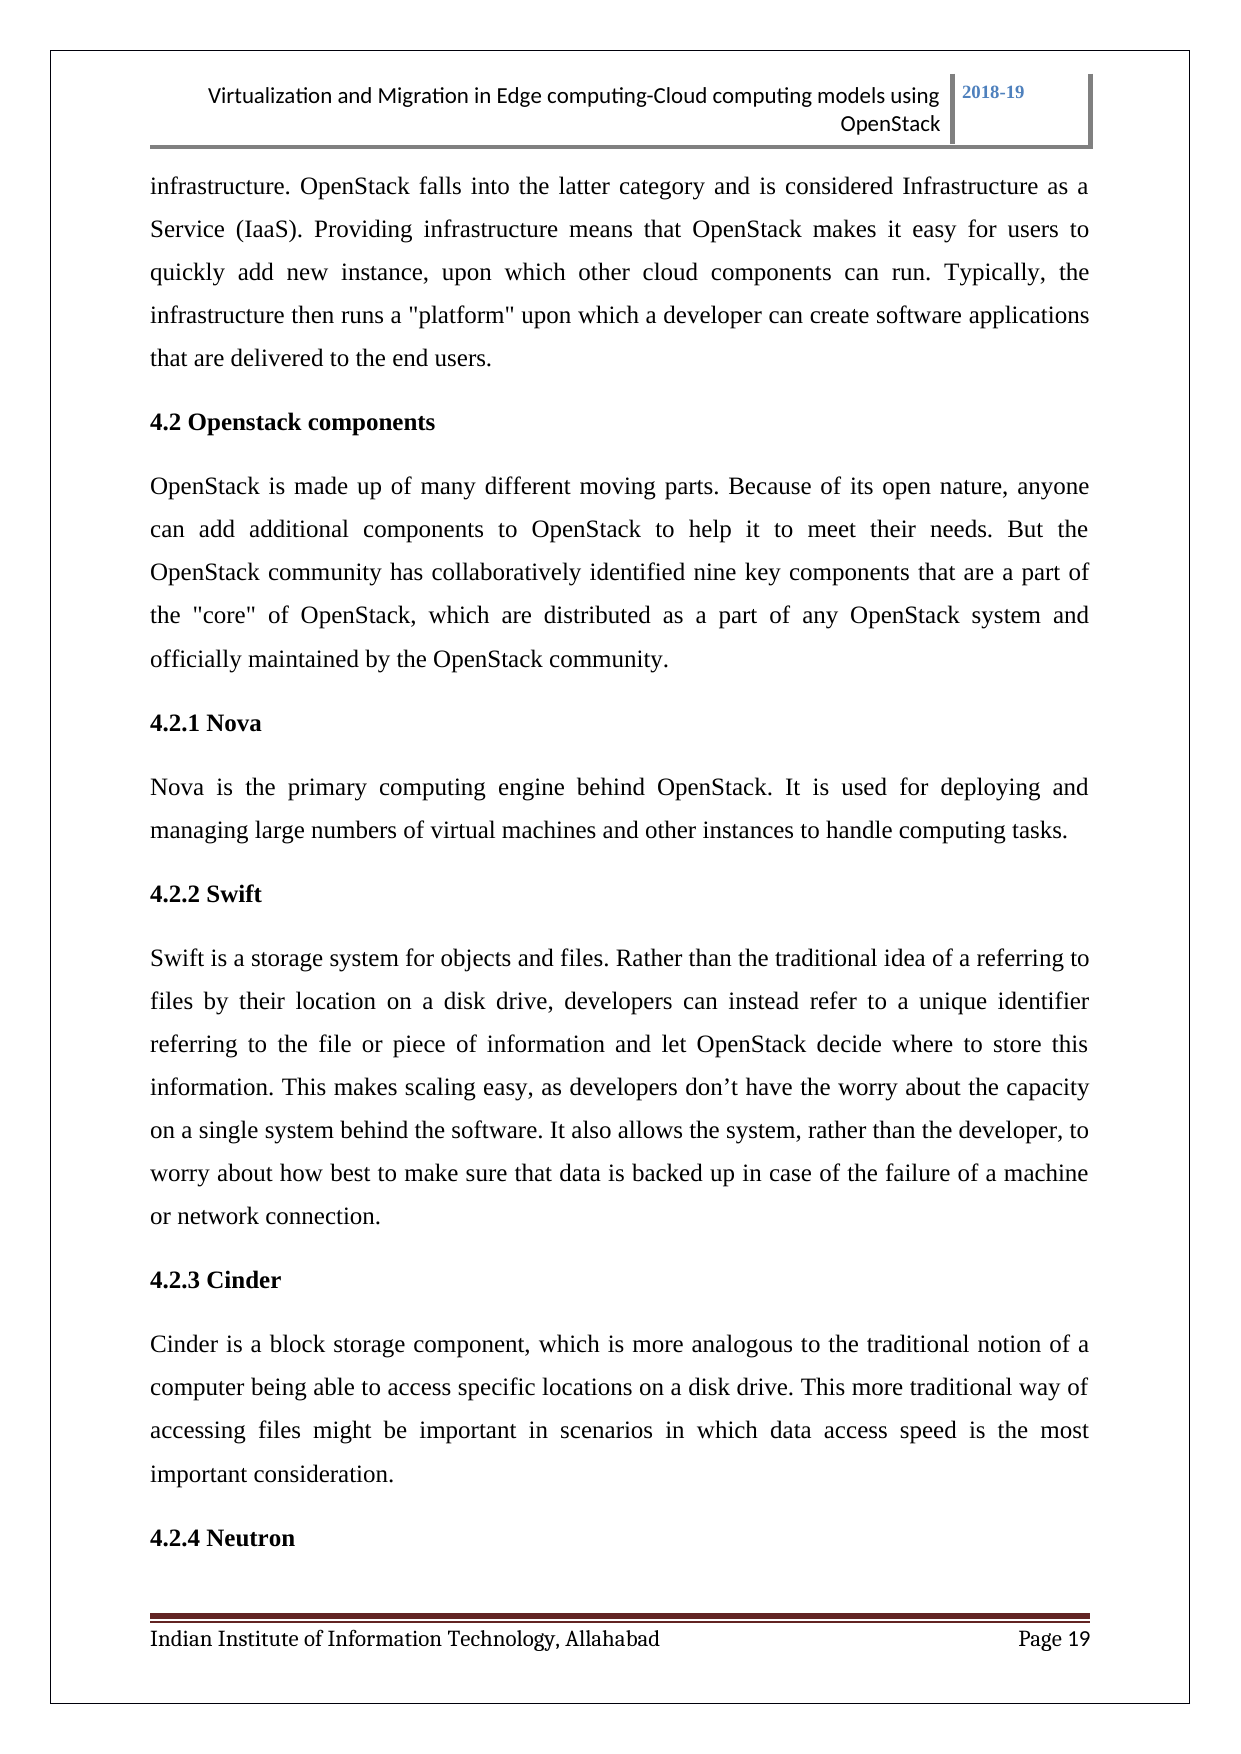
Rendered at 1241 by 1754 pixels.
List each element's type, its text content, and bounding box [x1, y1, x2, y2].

text Nova is the primary computing engine behind OpenStack. It is used for deploying and managing large numbers of virtual machines and other instances to handle computing tasks. [150, 772, 1090, 843]
text Swift is a storage system for objects and files. Rather than the traditional idea of a referring to files by their location on a disk drive, developers can instead refer to a unique identifier referring to the file or piece of information and let OpenStack decide where to store this information. This makes scaling easy, as developers don’t have the worry about the capacity on a single system behind the software. It also allows the system, rather than the developer, to worry about how best to make sure that data is backed up in case of the failure of a machine or network connection. [150, 943, 1090, 1230]
text 4.2.2 Swift [150, 879, 1090, 907]
text 4.2 Openstack components [150, 407, 1090, 436]
text Cinder is a block storage component, which is more analogous to the traditional notion of a computer being able to access specific locations on a disk drive. This more traditional way of accessing files might be important in scenarios in which data access speed is the most important consideration. [150, 1329, 1090, 1487]
text 4.2.3 Cinder [150, 1265, 1090, 1294]
text 4.2.4 Neutron [150, 1523, 1090, 1551]
text OpenStack is made up of many different moving parts. Because of its open nature, anyone can add additional components to OpenStack to help it to meet their needs. But the OpenStack community has collaboratively identified nine key components that are a part of the "core" of OpenStack, which are distributed as a part of any OpenStack system and officially maintained by the OpenStack community. [150, 471, 1090, 672]
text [150, 171, 1090, 372]
text 4.2.1 Nova [150, 708, 1090, 736]
